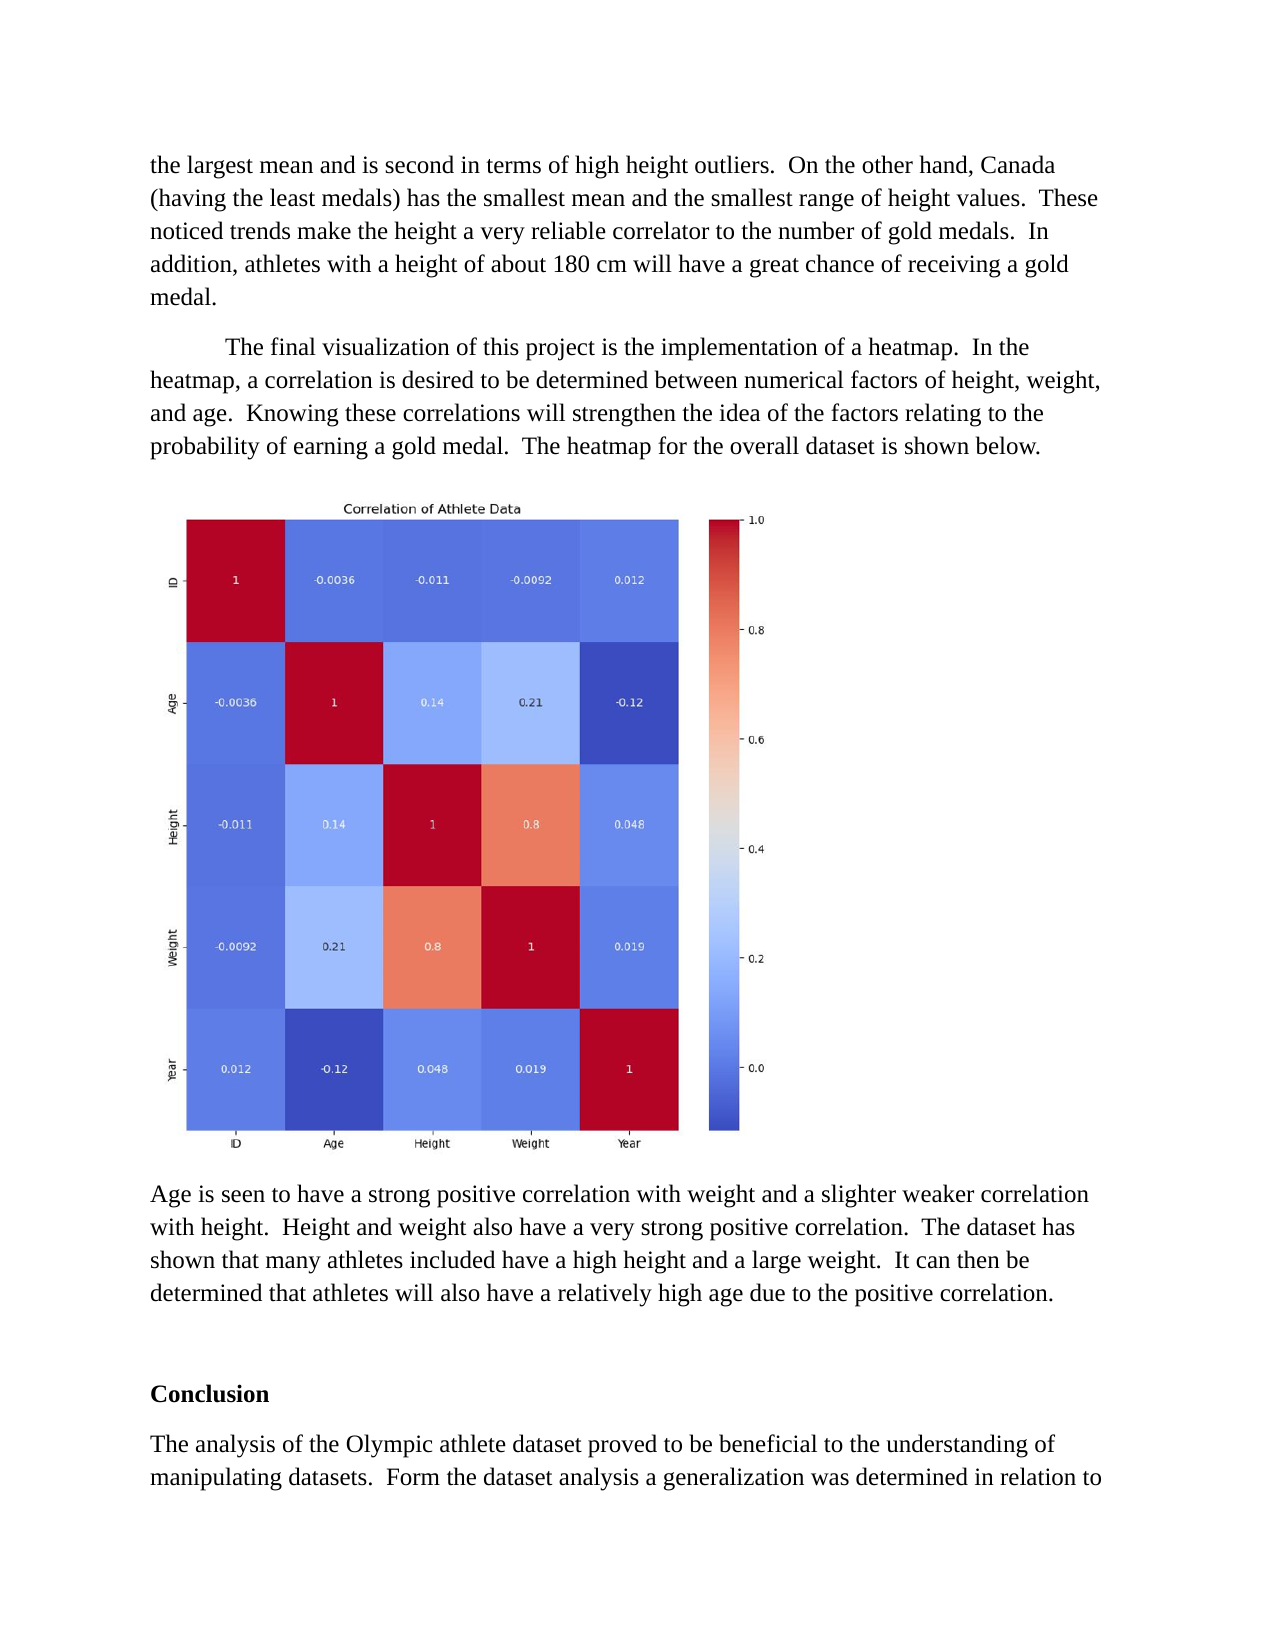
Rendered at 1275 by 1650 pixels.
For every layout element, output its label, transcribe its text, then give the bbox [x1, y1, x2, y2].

text The final visualization of this project is the implementation of a heatmap. In the heatmap, a correlation is desired to be determined between numerical factors of height, weight, and age. Knowing these correlations will strengthen the idea of the factors relating to the probability of earning a gold medal. The heatmap for the overall dataset is shown below. [150, 332, 1125, 459]
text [150, 1429, 1125, 1491]
picture [150, 480, 781, 1158]
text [150, 150, 1125, 311]
text Age is seen to have a strong positive correlation with weight and a slighter weaker correlation with height. Height and weight also have a very strong positive correlation. The dataset has shown that many athletes included have a high height and a large weight. It can then be determined that athletes will also have a relatively high age due to the positive correlation. [150, 1179, 1125, 1306]
text Conclusion [150, 1379, 1125, 1408]
